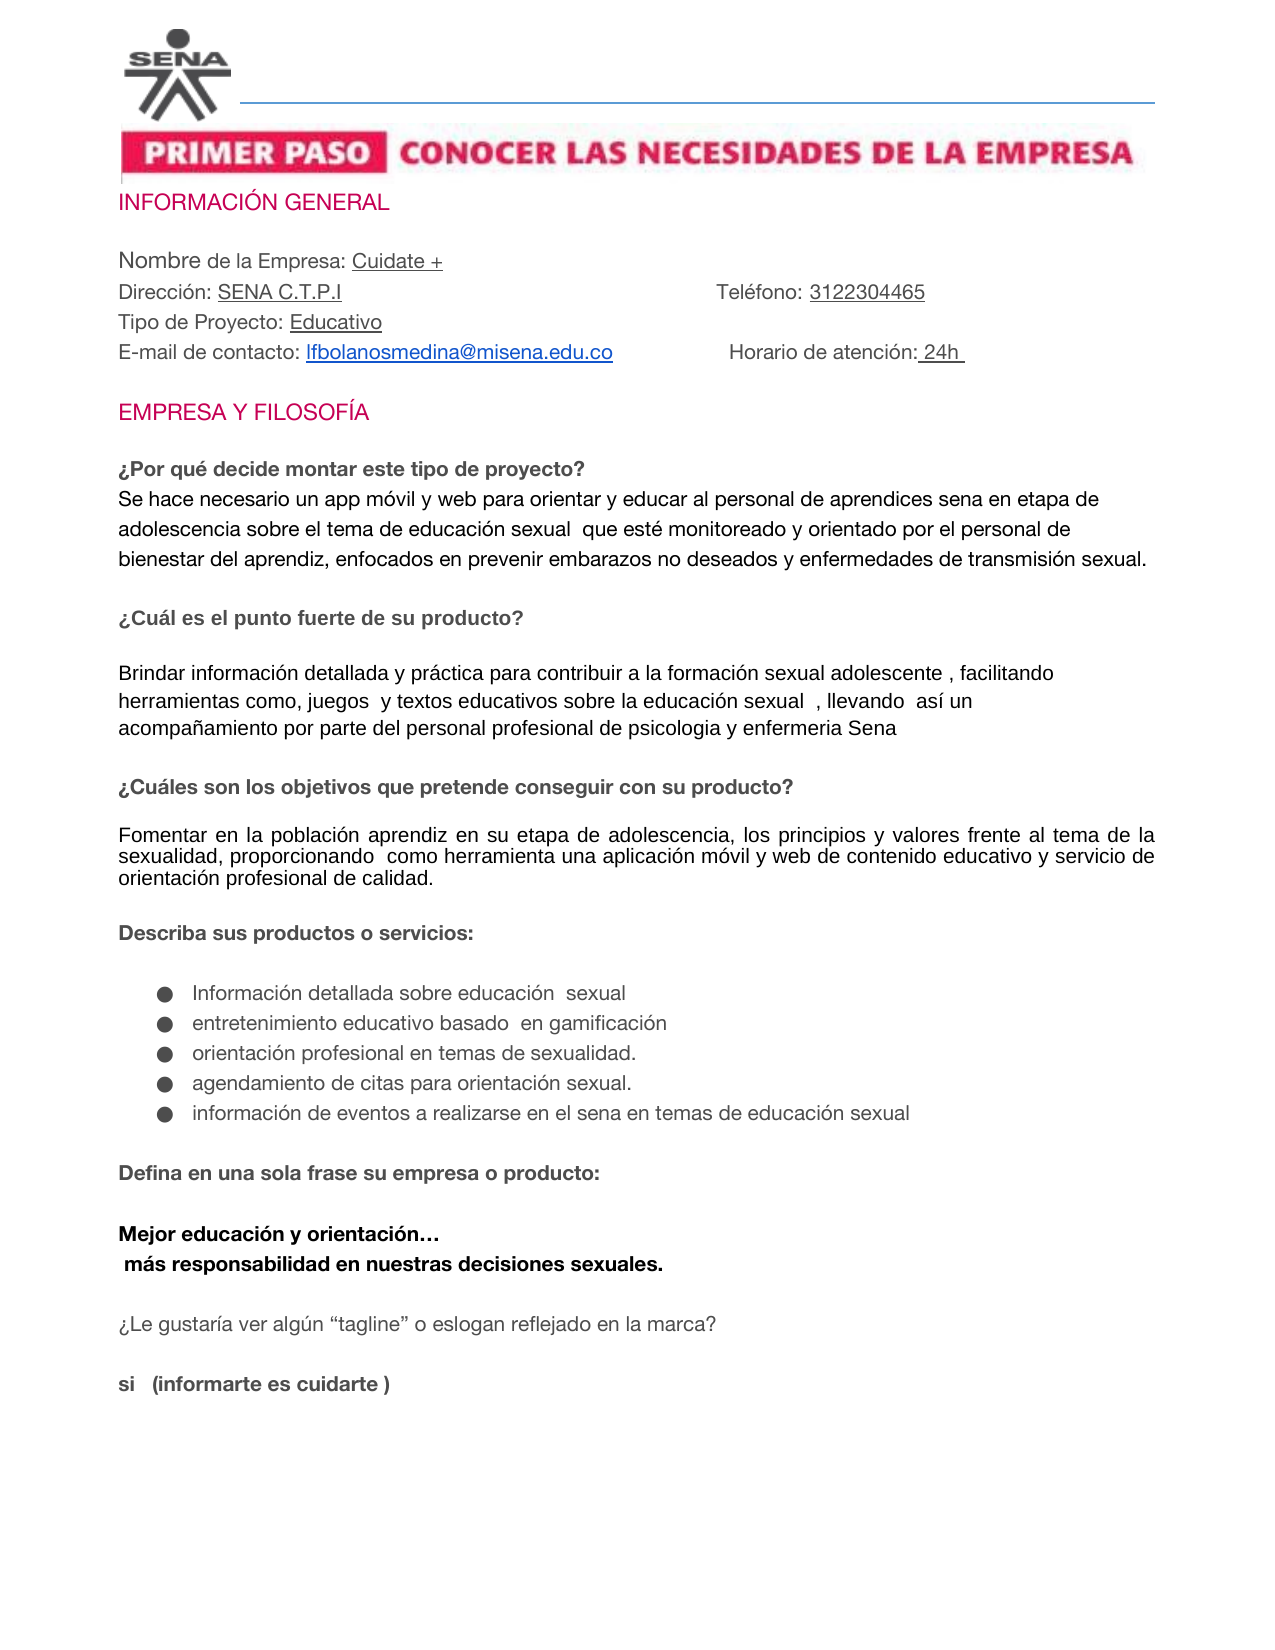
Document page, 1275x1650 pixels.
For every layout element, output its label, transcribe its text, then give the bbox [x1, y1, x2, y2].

text EMPRESA Y FILOSOFÍA [118, 398, 1157, 427]
list información de eventos a realizarse en el sena en temas de educación sexual [156, 1100, 1157, 1126]
text Se hace necesario un app móvil y web para orientar y educar al personal de aprendices sena en etapa de adolescencia sobre el tema de educación sexual que esté monitoreado y orientado por el personal de bienestar del aprendiz, enfocados en prevenir embarazos no deseados y enfermedades de transmisión sexual. [118, 486, 1157, 572]
text ¿Por qué decide montar este tipo de proyecto? [118, 456, 1157, 482]
text Fomentar en la población aprendiz en su etapa de adolescencia, los principios y valores frente al tema de la sexualidad, proporcionando como herramienta una aplicación móvil y web de contenido educativo y servicio de orientación profesional de calidad. [118, 825, 1157, 889]
text ¿Cuáles son los objetivos que pretende conseguir con su producto? [118, 774, 1157, 800]
list orientación profesional en temas de sexualidad. [156, 1040, 1157, 1066]
text Brindar información detallada y práctica para contribuir a la formación sexual adolescente , facilitando herramientas como, juegos y textos educativos sobre la educación sexual , llevando así un acompañamiento por parte del personal profesional de psicologia y enfermeria Sena [118, 661, 1157, 740]
picture [121, 123, 1147, 184]
text ¿Le gustaría ver algún “tagline” o eslogan reflejado en la marca? [118, 1311, 1157, 1337]
text Dirección: SENA C.T.P.I Teléfono: 3122304465 [118, 279, 1157, 305]
text Tipo de Proyecto: Educativo [118, 309, 1157, 335]
text más responsabilidad en nuestras decisiones sexuales. [118, 1251, 1157, 1277]
text Mejor educación y orientación… [118, 1221, 1157, 1247]
list Información detallada sobre educación sexual [156, 980, 1157, 1006]
text ¿Cuál es el punto fuerte de su producto? [118, 606, 1157, 630]
text INFORMACIÓN GENERAL [118, 188, 1157, 217]
text Describa sus productos o servicios: [118, 919, 1157, 946]
text Defina en una sola frase su empresa o producto: [118, 1160, 1157, 1187]
text si (informarte es cuidarte ) [118, 1371, 1157, 1397]
text Nombre de la Empresa: Cuidate + [118, 246, 1157, 274]
list entretenimiento educativo basado en gamificación [156, 1010, 1157, 1036]
text E-mail de contacto: lfbolanosmedina@misena.edu.co Horario de atención: 24h [118, 339, 1157, 365]
picture [124, 29, 231, 122]
list agendamiento de citas para orientación sexual. [156, 1070, 1157, 1096]
